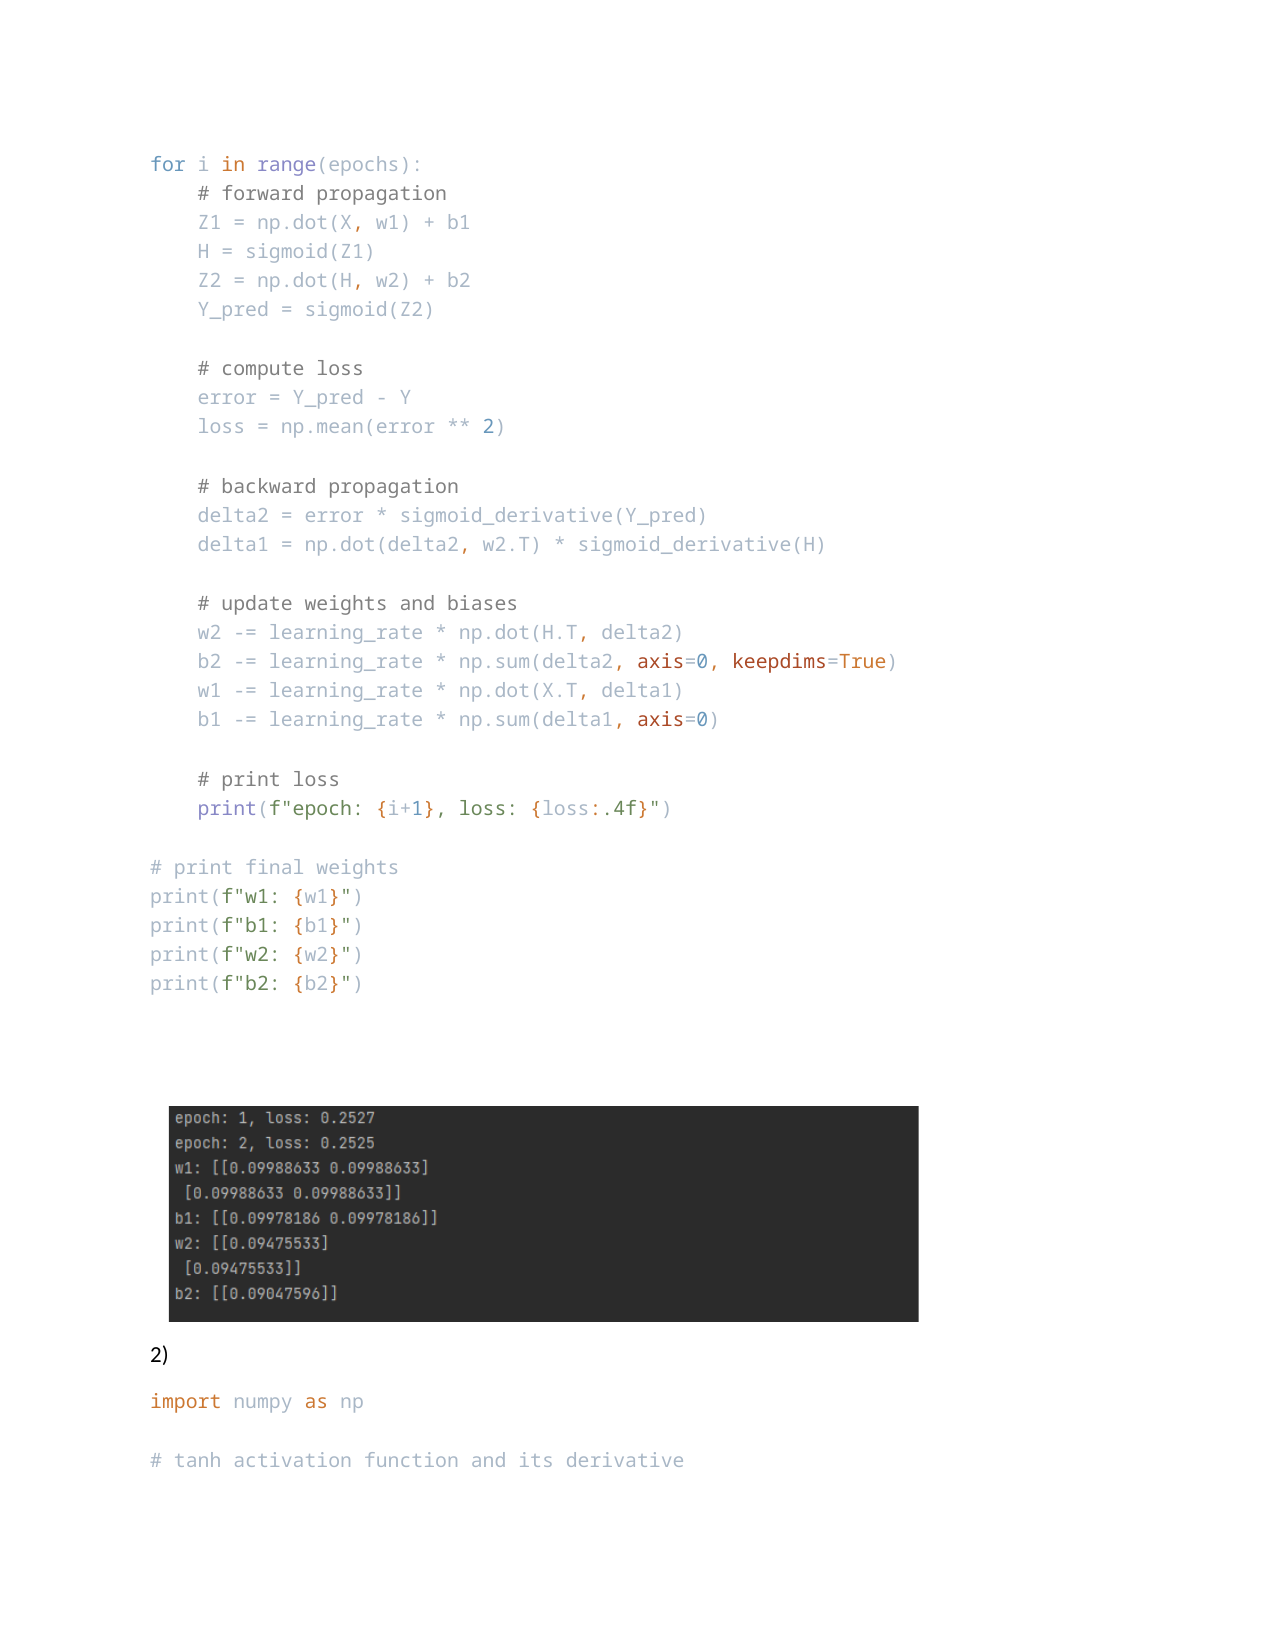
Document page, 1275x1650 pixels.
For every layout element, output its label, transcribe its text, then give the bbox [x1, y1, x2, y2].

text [150, 150, 1125, 1087]
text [150, 1387, 1125, 1473]
text 2) [150, 1340, 1125, 1368]
